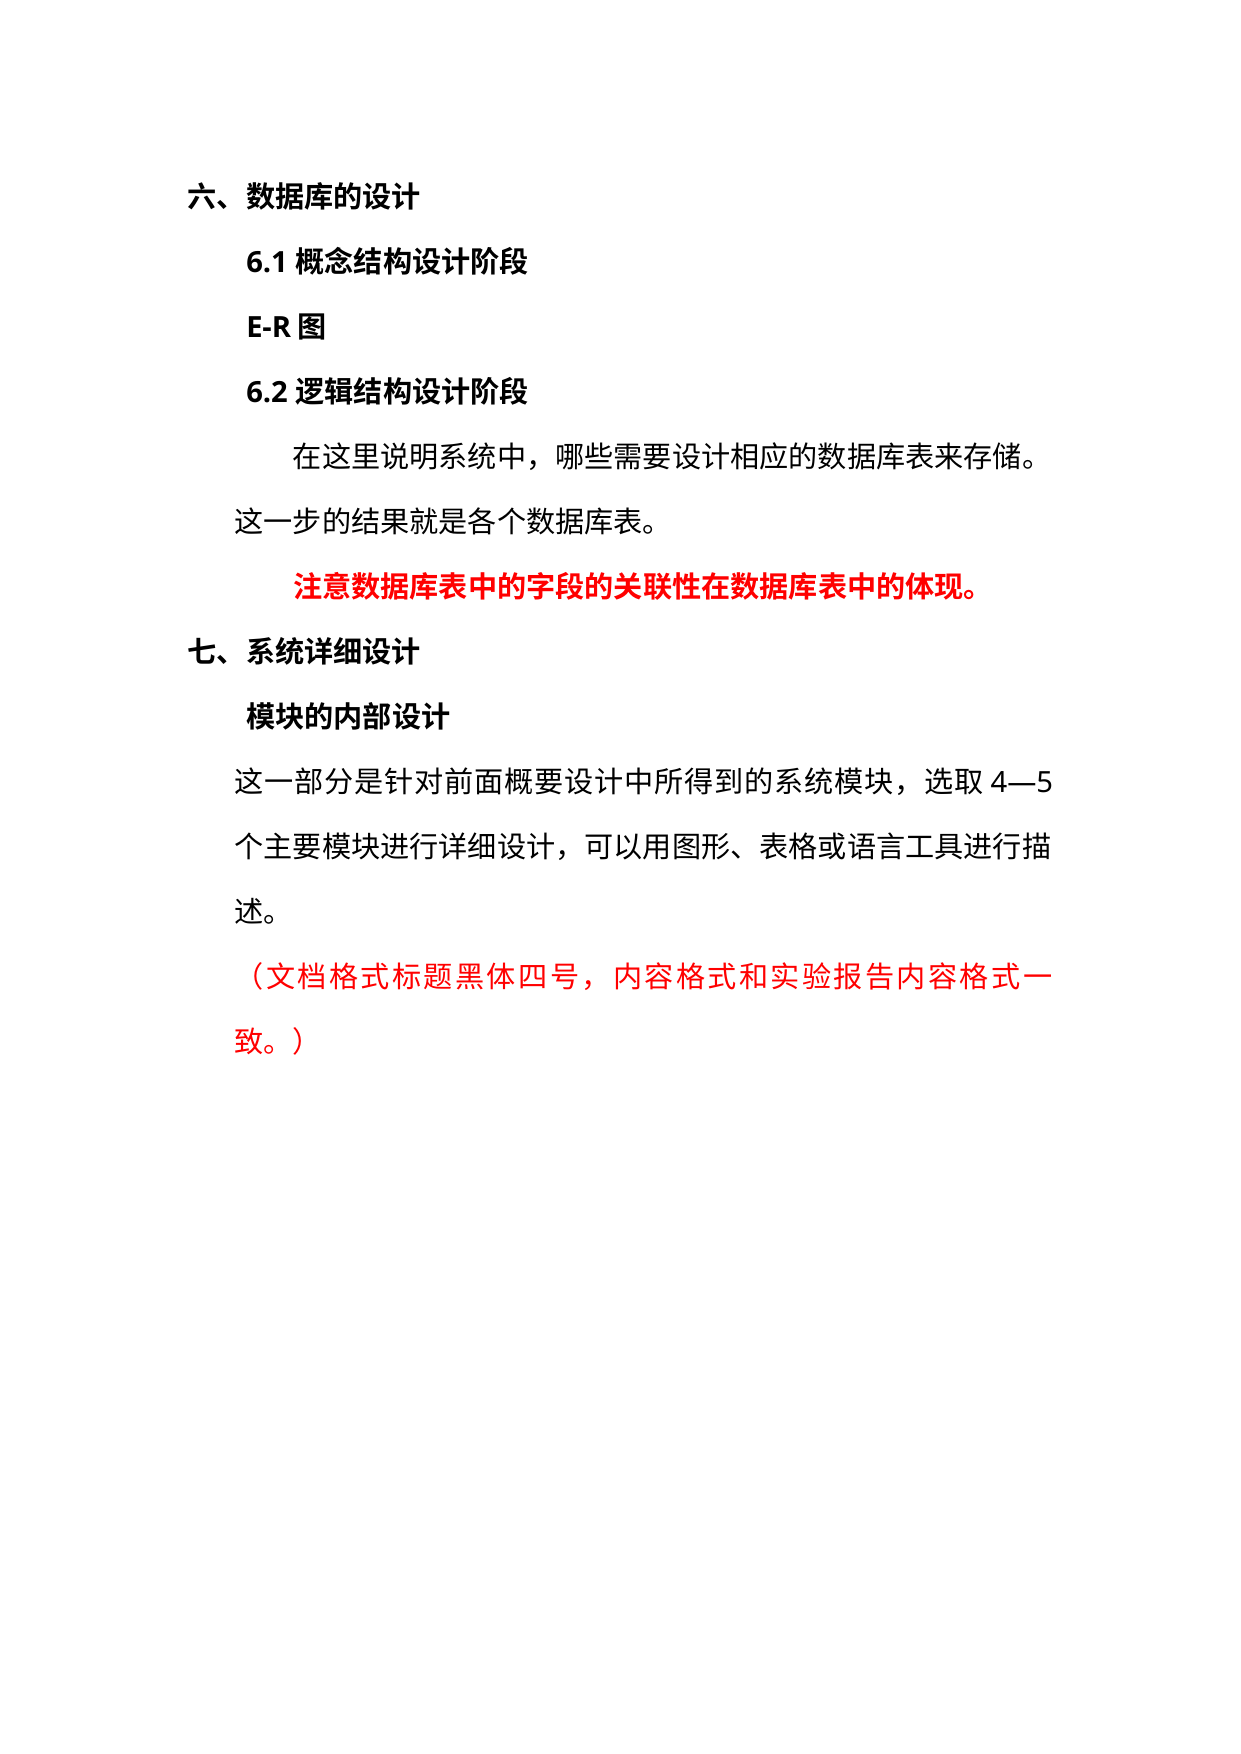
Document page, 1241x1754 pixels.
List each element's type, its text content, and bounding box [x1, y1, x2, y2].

text 模块的内部设计 [187, 682, 1053, 747]
text 在这里说明系统中，哪些需要设计相应的数据库表来存储。这一步的结果就是各个数据库表。 [234, 422, 1053, 552]
text 七、系统详细设计 [187, 617, 1053, 682]
text 6.1 概念结构设计阶段 [187, 227, 1053, 292]
text 注意数据库表中的字段的关联性在数据库表中的体现。 [234, 552, 1053, 617]
text 6.2 逻辑结构设计阶段 [187, 357, 1053, 422]
text 六、数据库的设计 [187, 162, 1053, 227]
list （文档格式标题黑体四号，内容格式和实验报告内容格式一致。） [234, 942, 1053, 1072]
text 这一部分是针对前面概要设计中所得到的系统模块，选取4—5个主要模块进行详细设计，可以用图形、表格或语言工具进行描述。 [234, 747, 1053, 942]
text E-R图 [187, 292, 1053, 357]
